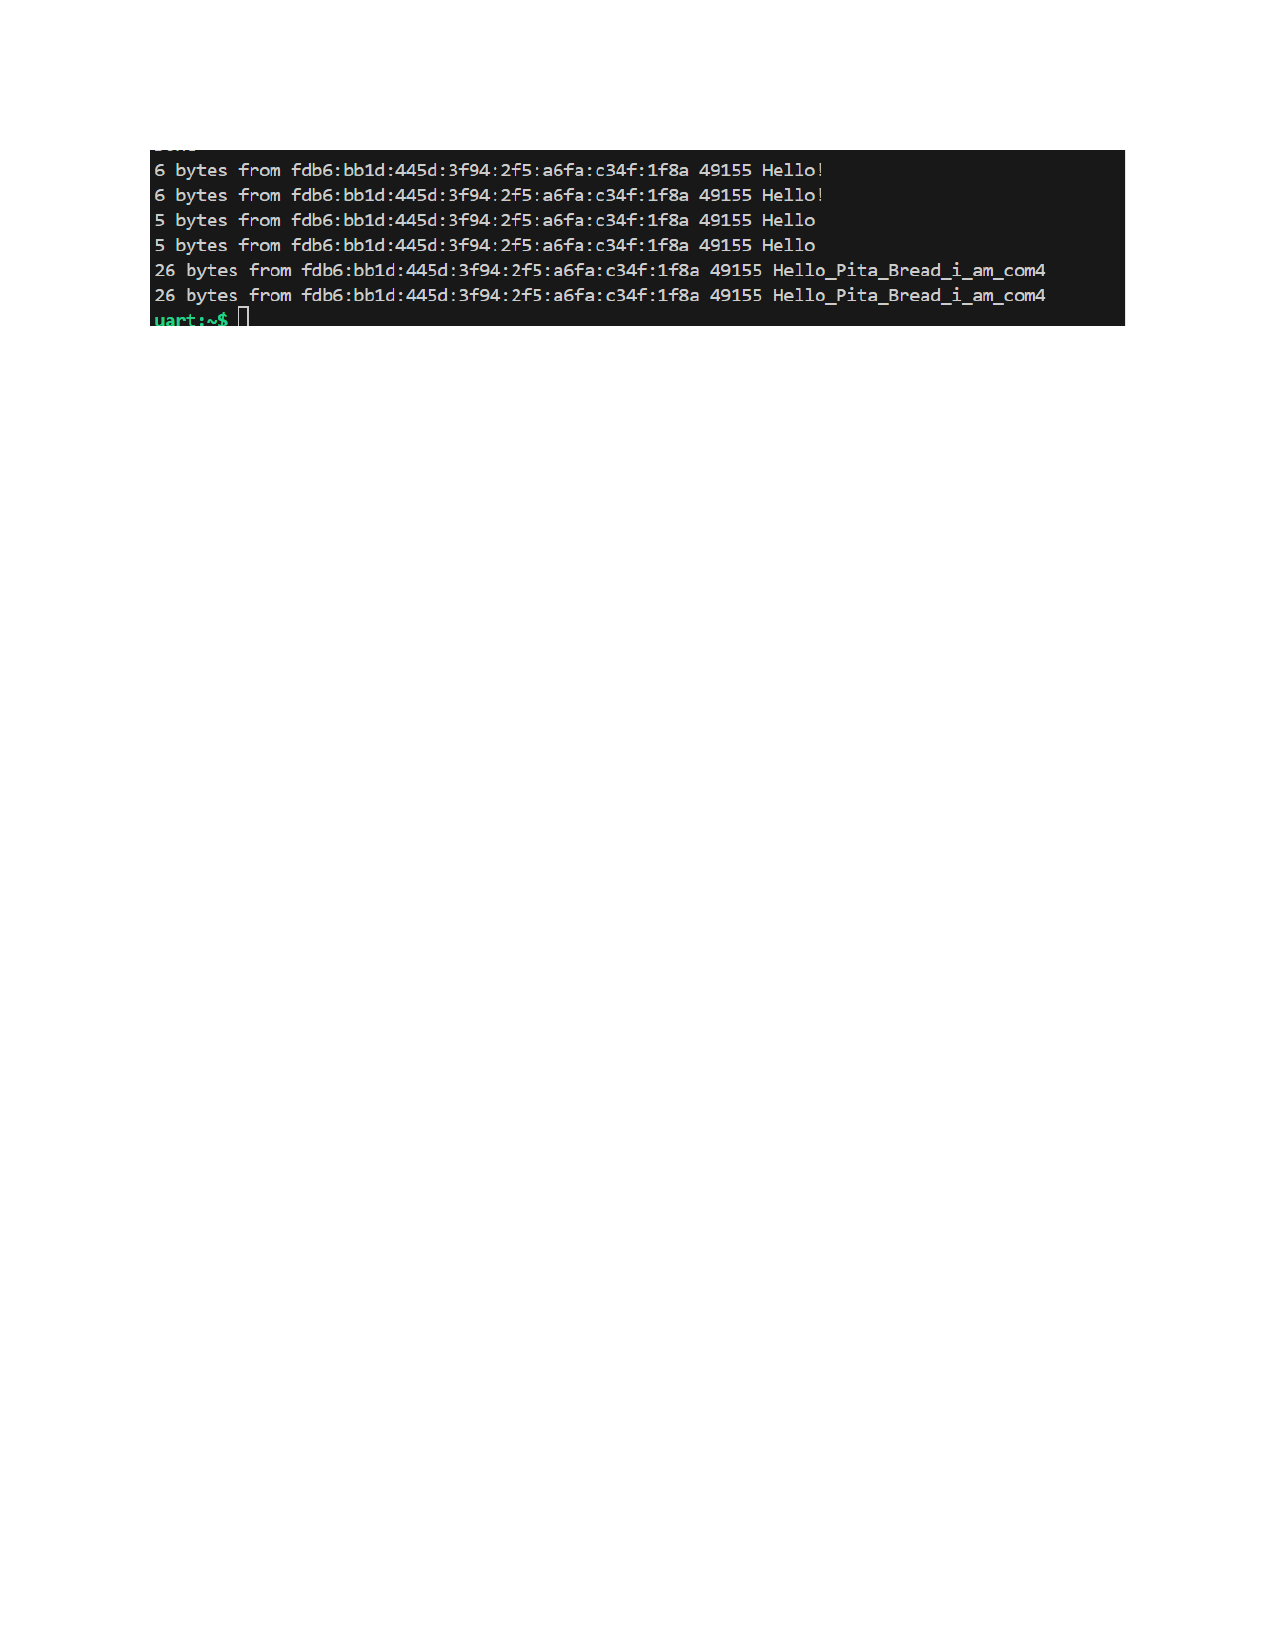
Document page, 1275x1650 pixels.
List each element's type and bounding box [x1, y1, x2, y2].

picture [150, 150, 1125, 326]
